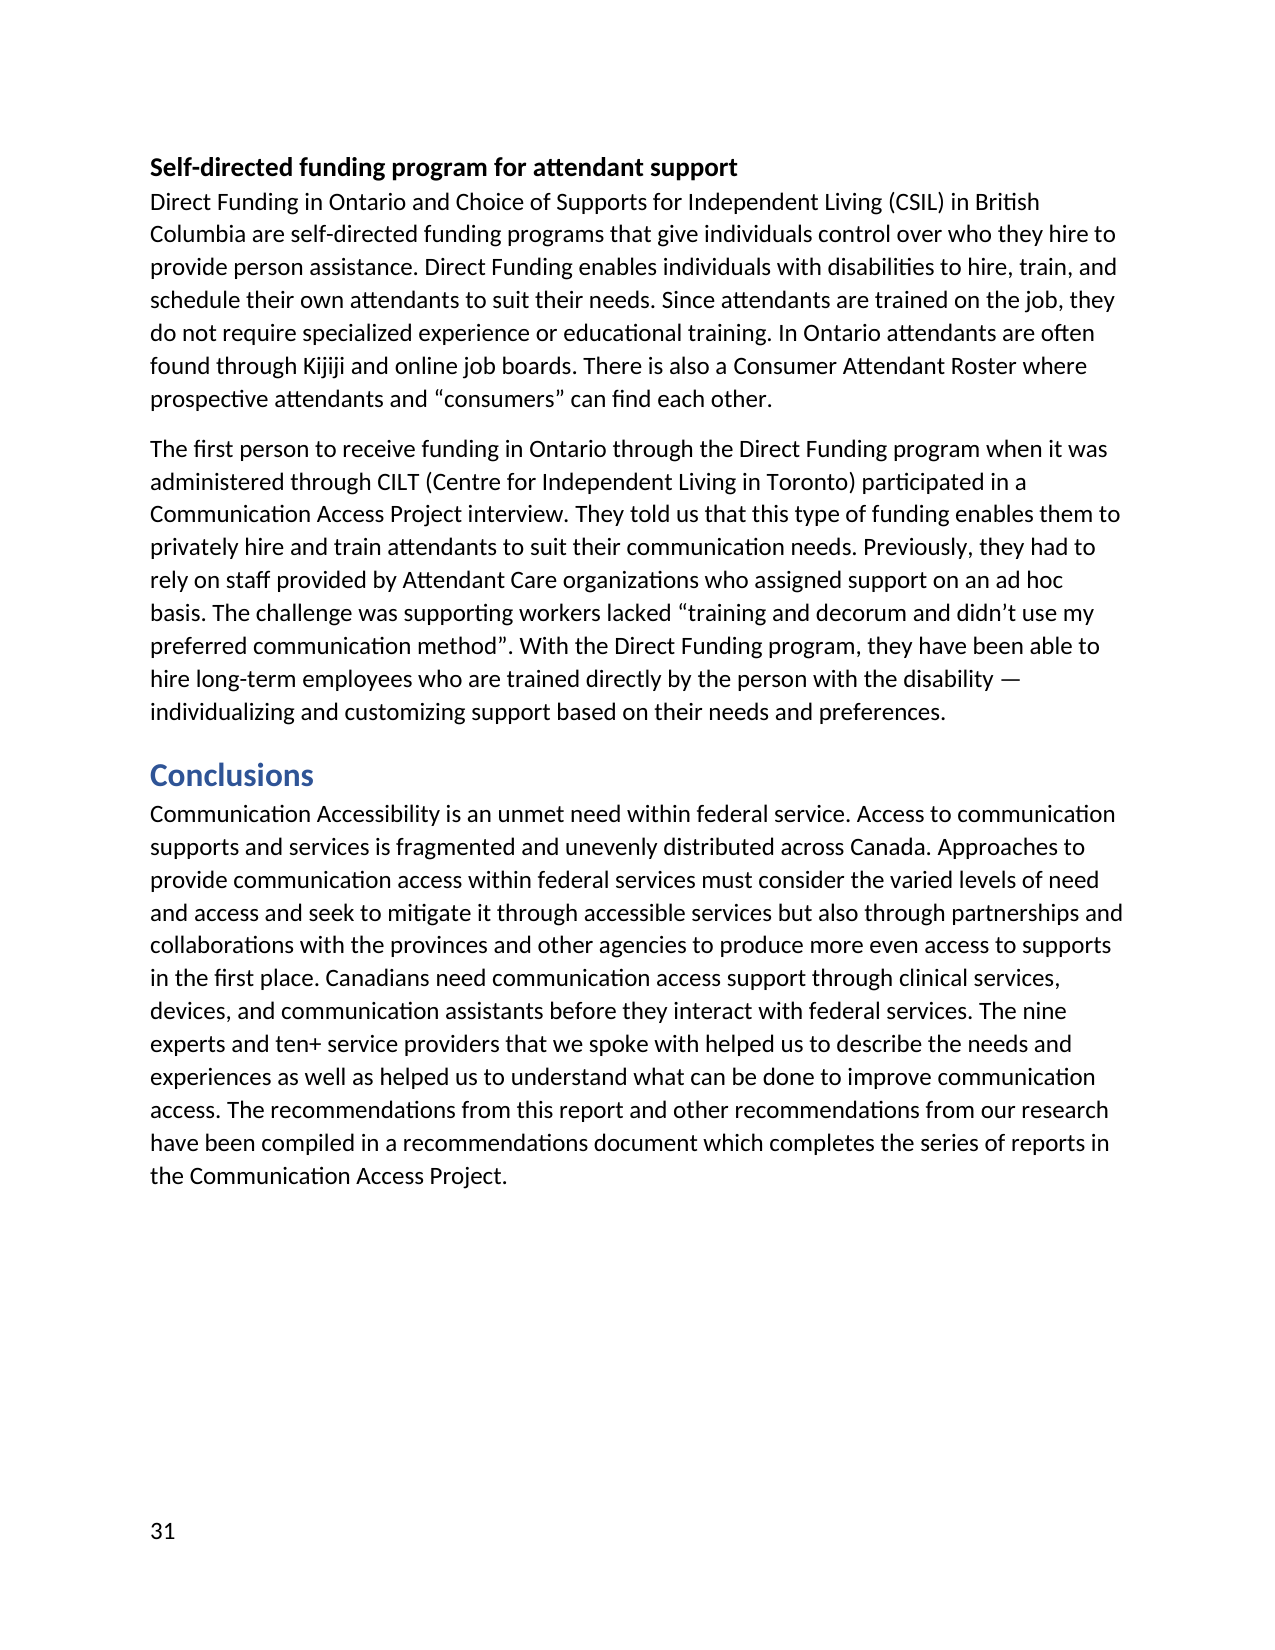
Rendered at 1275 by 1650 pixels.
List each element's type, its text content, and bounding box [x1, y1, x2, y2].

subtitle Conclusions [150, 754, 1125, 795]
text Direct Funding in Ontario and Choice of Supports for Independent Living (CSIL) in British Columbia are self-directed funding programs that give individuals control over who they hire to provide person assistance. Direct Funding enables individuals with disabilities to hire, train, and schedule their own attendants to suit their needs. Since attendants are trained on the job, they do not require specialized experience or educational training. In Ontario attendants are often found through Kijiji and online job boards. There is also a Consumer Attendant Roster where prospective attendants and “consumers” can find each other. [150, 186, 1125, 414]
subtitle Self-directed funding program for attendant support [150, 150, 1125, 183]
text The first person to receive funding in Ontario through the Direct Funding program when it was administered through CILT (Centre for Independent Living in Toronto) participated in a Communication Access Project interview. They told us that this type of funding enables them to privately hire and train attendants to suit their communication needs. Previously, they had to rely on staff provided by Attendant Care organizations who assigned support on an ad hoc basis. The challenge was supporting workers lacked “training and decorum and didn’t use my preferred communication method”. With the Direct Funding program, they have been able to hire long-term employees who are trained directly by the person with the disability — individualizing and customizing support based on their needs and preferences. [150, 433, 1125, 727]
text Communication Accessibility is an unmet need within federal service. Access to communication supports and services is fragmented and unevenly distributed across Canada. Approaches to provide communication access within federal services must consider the varied levels of need and access and seek to mitigate it through accessible services but also through partnerships and collaborations with the provinces and other agencies to produce more even access to supports in the first place. Canadians need communication access support through clinical services, devices, and communication assistants before they interact with federal services. The nine experts and ten+ service providers that we spoke with helped us to describe the needs and experiences as well as helped us to understand what can be done to improve communication access. The recommendations from this report and other recommendations from our research have been compiled in a recommendations document which completes the series of reports in the Communication Access Project. [150, 798, 1125, 1191]
